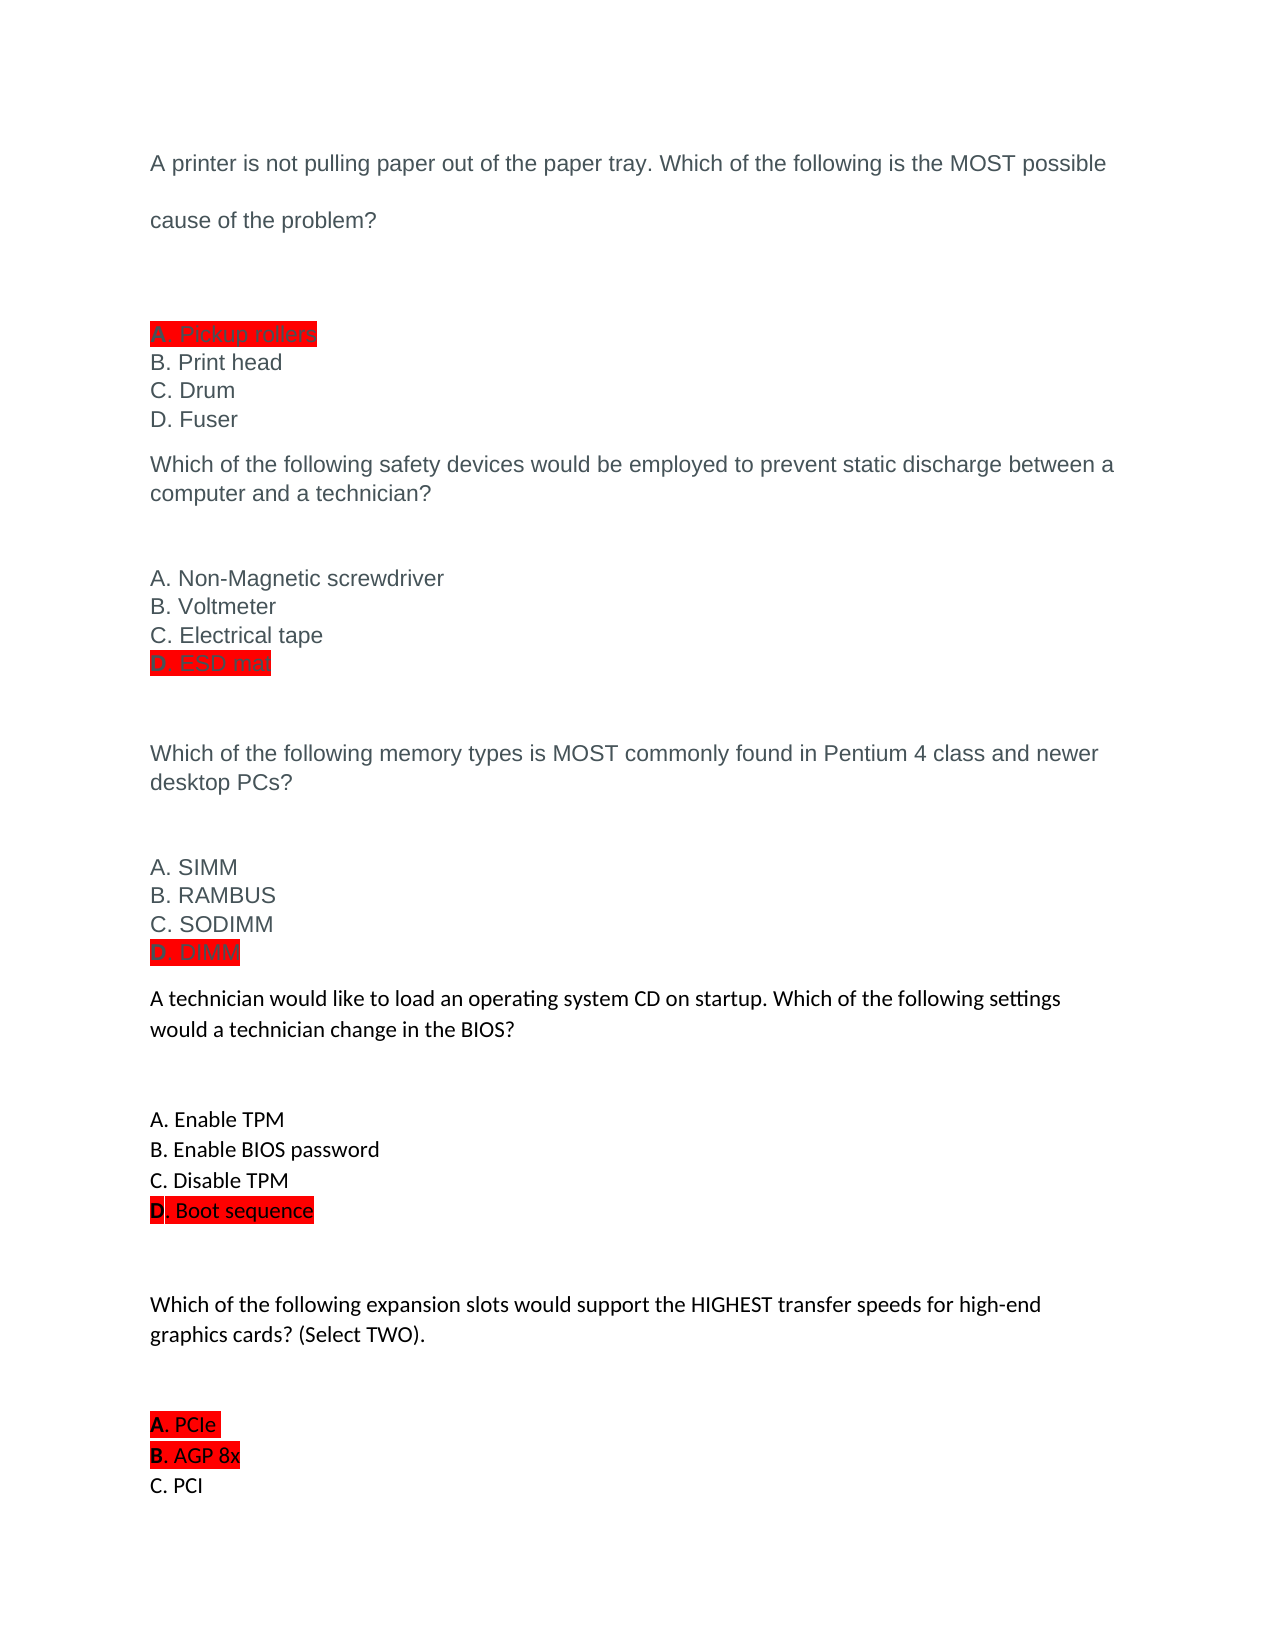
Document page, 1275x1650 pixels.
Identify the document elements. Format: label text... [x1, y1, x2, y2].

text A printer is not pulling paper out of the paper tray. Which of the following is the MOST possible cause of the problem? A. Pickup rollers B. Print head C. Drum D. Fuser [150, 150, 1125, 432]
text Which of the following safety devices would be employed to prevent static discharge between a computer and a technician? A. Non-Magnetic screwdriver B. Voltmeter C. Electrical tape D. ESD mat [150, 451, 1125, 676]
text A technician would like to load an operating system CD on startup. Which of the following settings would a technician change in the BIOS? A. Enable TPM B. Enable BIOS password C. Disable TPM D. Boot sequence [150, 984, 1125, 1224]
text Which of the following memory types is MOST commonly found in Pentium 4 class and newer desktop PCs? A. SIMM B. RAMBUS C. SODIMM D. DIMM [150, 740, 1125, 966]
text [150, 1290, 1125, 1499]
